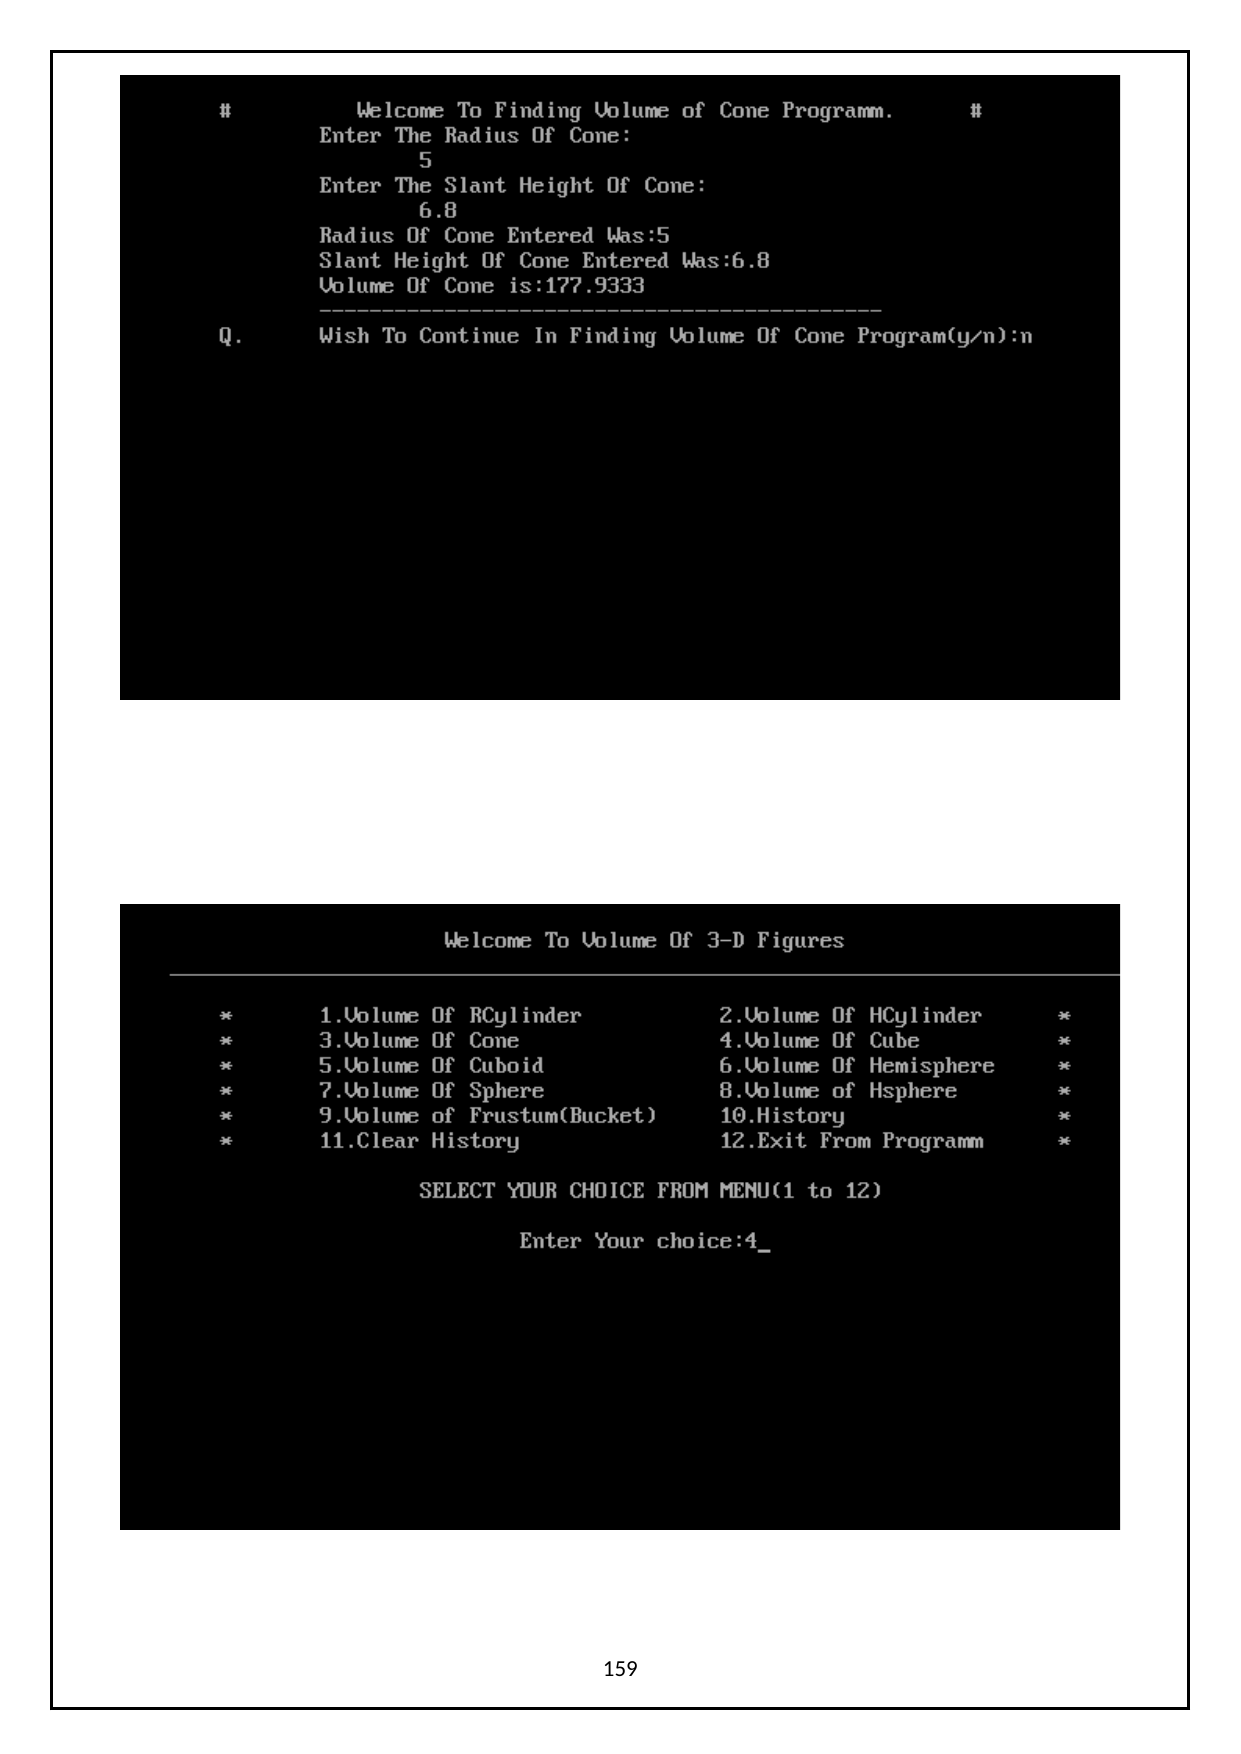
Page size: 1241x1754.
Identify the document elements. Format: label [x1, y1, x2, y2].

picture [120, 904, 1121, 1530]
picture [120, 75, 1121, 700]
